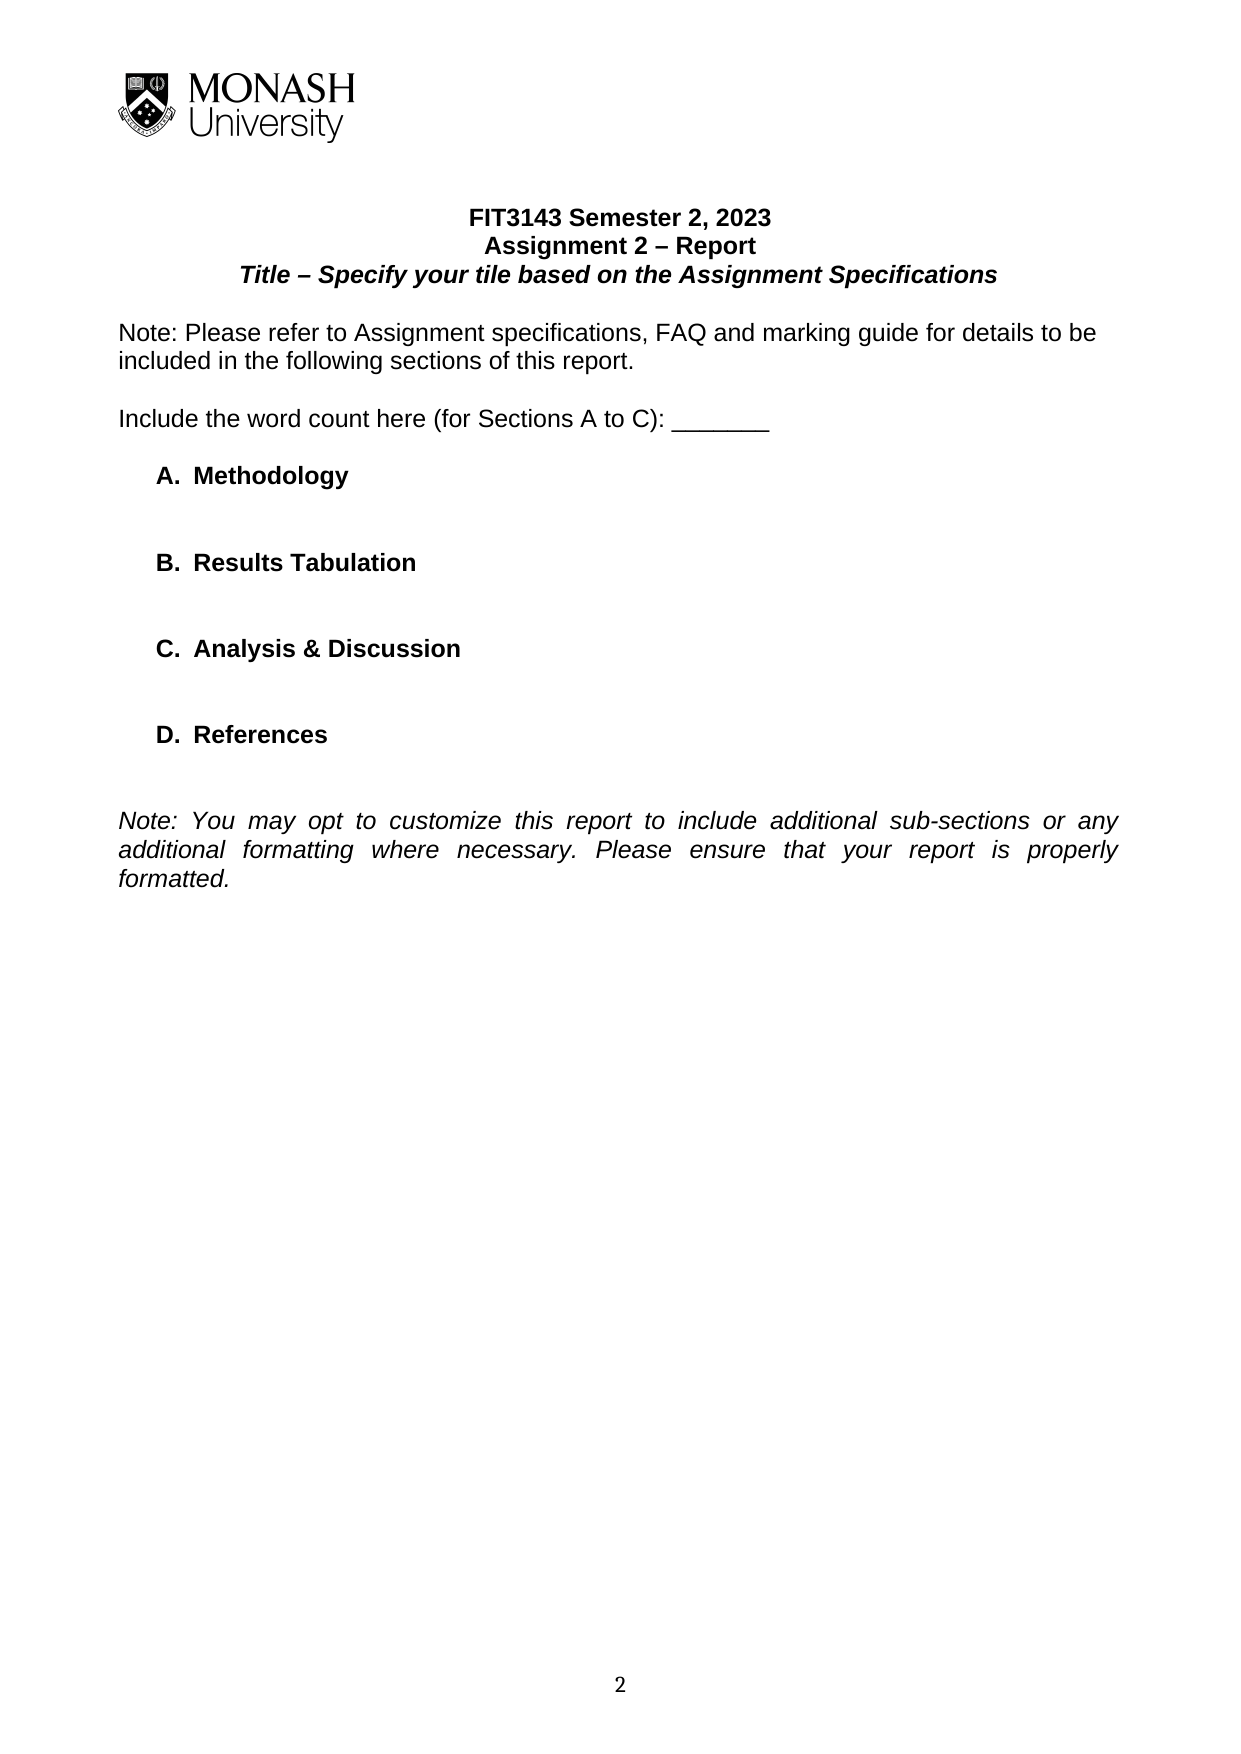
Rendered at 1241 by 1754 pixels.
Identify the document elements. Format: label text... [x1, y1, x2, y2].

text Note: Please refer to Assignment specifications, FAQ and marking guide for details to be included in the following sections of this report. [118, 318, 1122, 375]
text Assignment 2 – Report [118, 231, 1122, 260]
list Results Tabulation [156, 548, 1122, 576]
picture [118, 73, 355, 143]
text FIT3143 Semester 2, 2023 [118, 203, 1122, 231]
list Analysis & Discussion [156, 634, 1122, 663]
list Methodology [156, 461, 1122, 490]
list References [156, 720, 1122, 749]
text Note: You may opt to customize this report to include additional sub-sections or any additional formatting where necessary. Please ensure that your report is properly formatted. [118, 806, 1122, 893]
text Include the word count here (for Sections A to C): _______ [118, 404, 1122, 433]
text Title – Specify your tile based on the Assignment Specifications [118, 260, 1122, 289]
